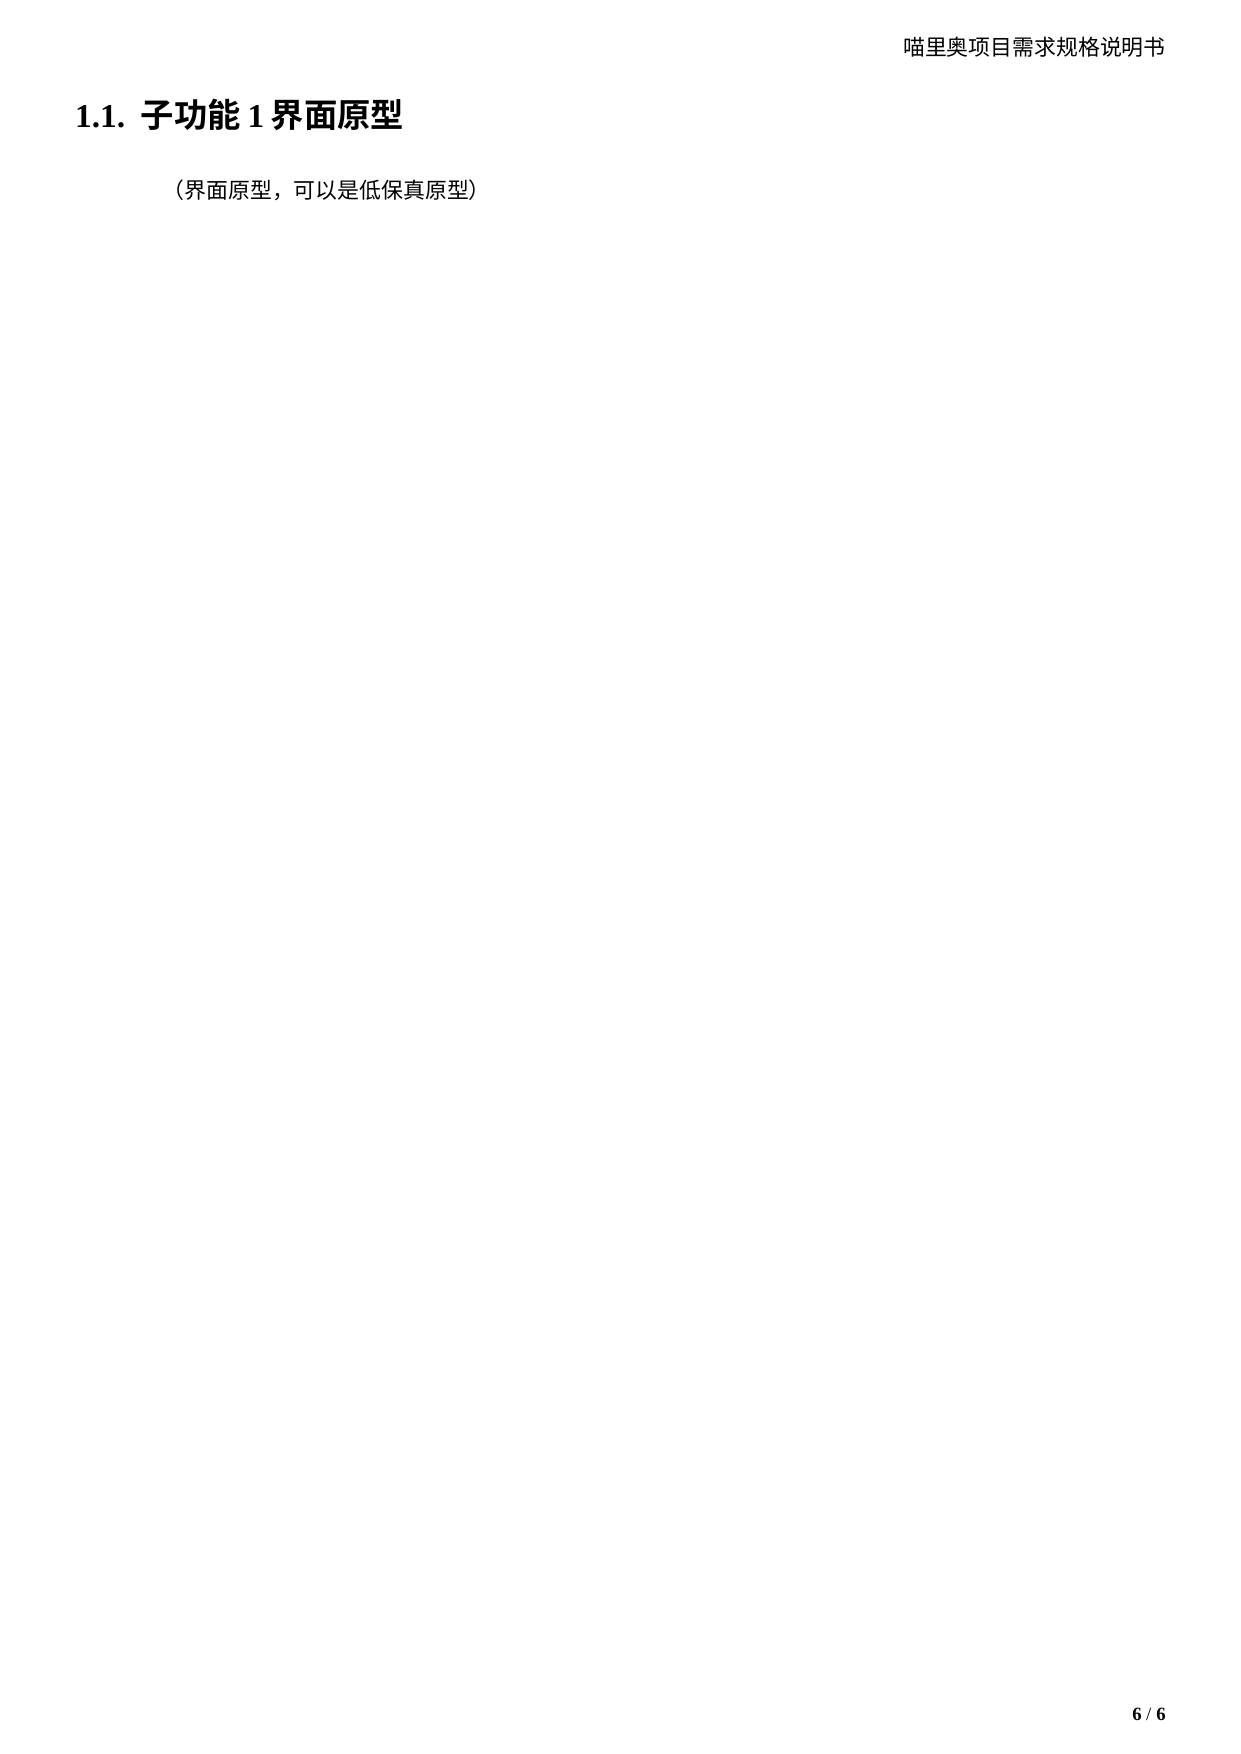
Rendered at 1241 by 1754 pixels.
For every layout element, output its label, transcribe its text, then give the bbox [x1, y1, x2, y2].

list 子功能1界面原型 [75, 81, 1165, 146]
text （界面原型，可以是低保真原型） [119, 173, 1165, 205]
